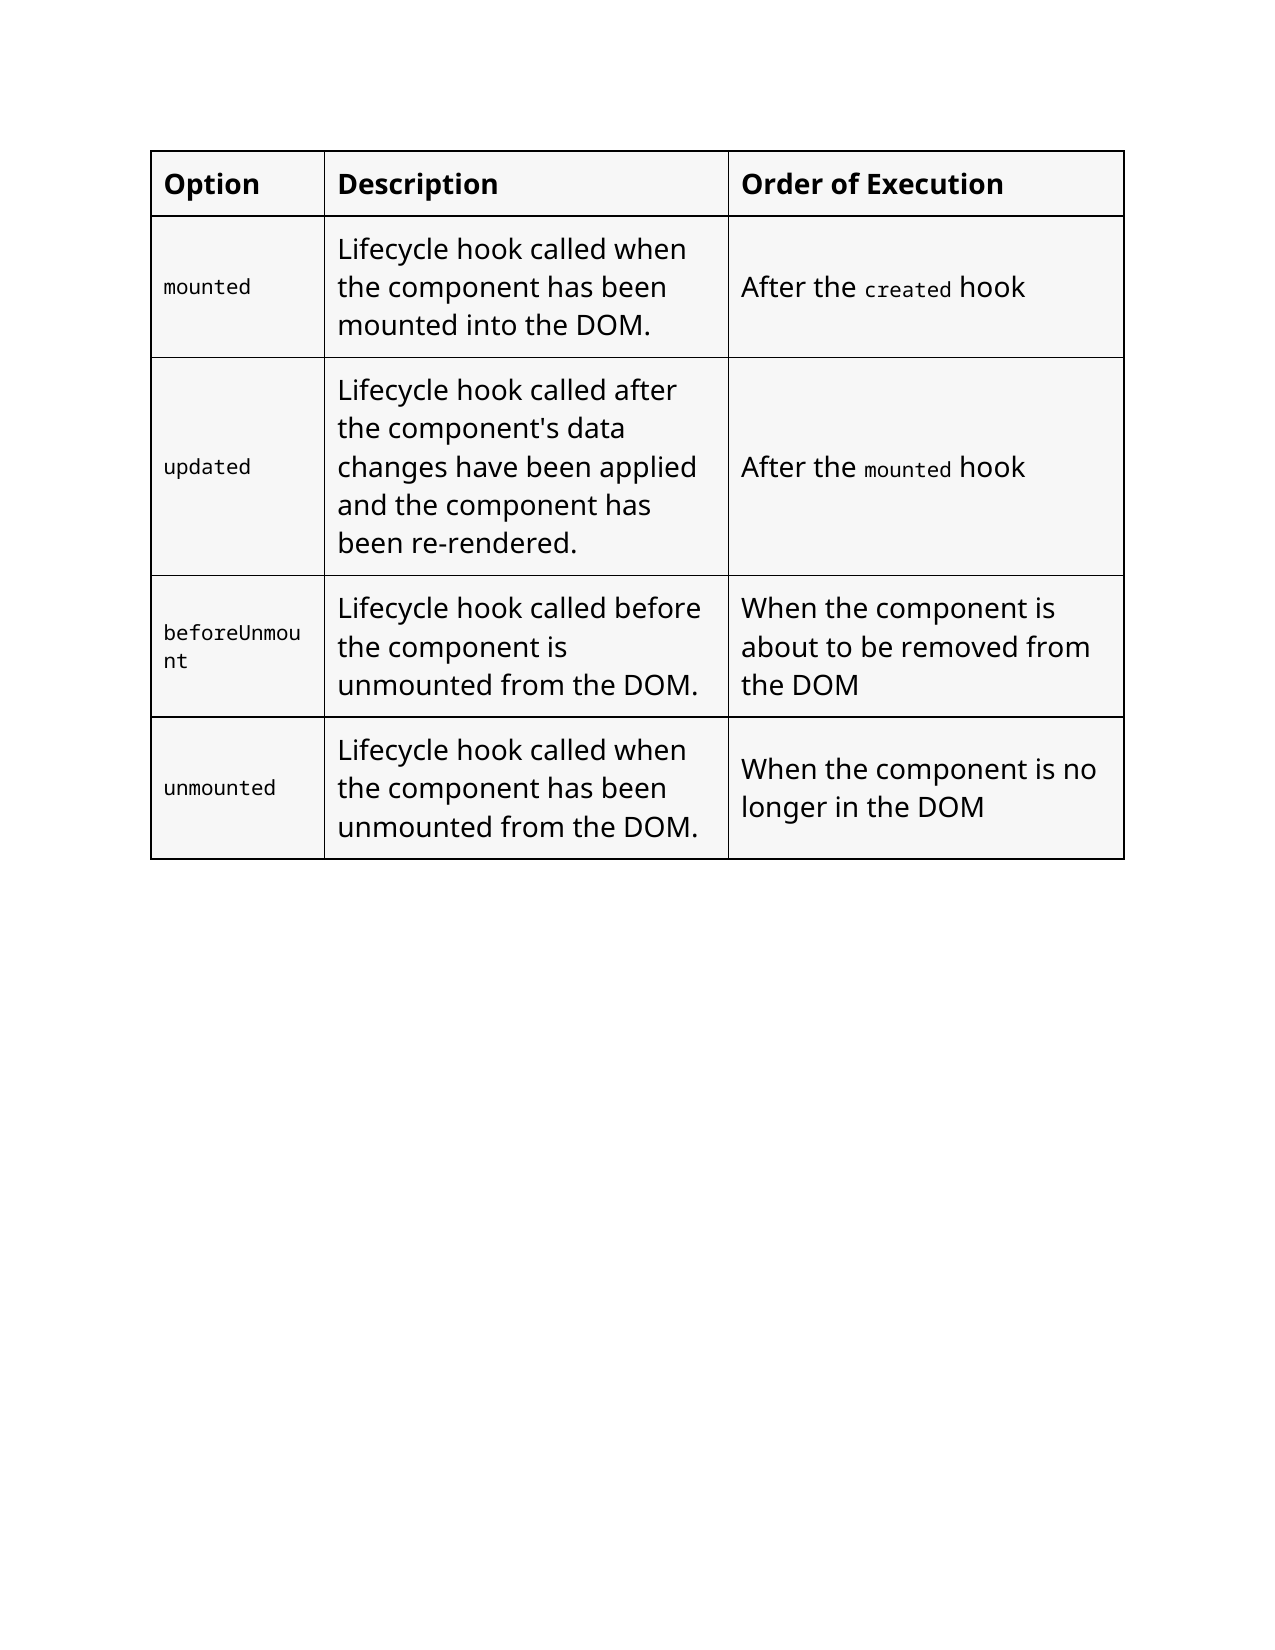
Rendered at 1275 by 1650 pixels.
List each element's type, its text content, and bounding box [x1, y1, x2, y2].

table_cell Lifecycle hook called after the component's data changes have been applied and the component has been re-rendered. [325, 358, 728, 575]
table_header Order of Execution [729, 152, 1123, 215]
table_cell After the created hook [729, 217, 1123, 356]
table_header Option [152, 152, 324, 215]
table_cell When the component is no longer in the DOM [729, 718, 1123, 858]
table_cell Lifecycle hook called when the component has been mounted into the DOM. [325, 217, 728, 356]
table_cell unmounted [152, 718, 324, 858]
table_cell When the component is about to be removed from the DOM [729, 576, 1123, 716]
table_cell updated [152, 358, 324, 575]
table_cell Lifecycle hook called when the component has been unmounted from the DOM. [325, 718, 728, 858]
table_cell mounted [152, 217, 324, 356]
table_header Description [325, 152, 728, 215]
table_cell Lifecycle hook called before the component is unmounted from the DOM. [325, 576, 728, 716]
table_cell beforeUnmount [152, 576, 324, 716]
table_cell After the mounted hook [729, 358, 1123, 575]
